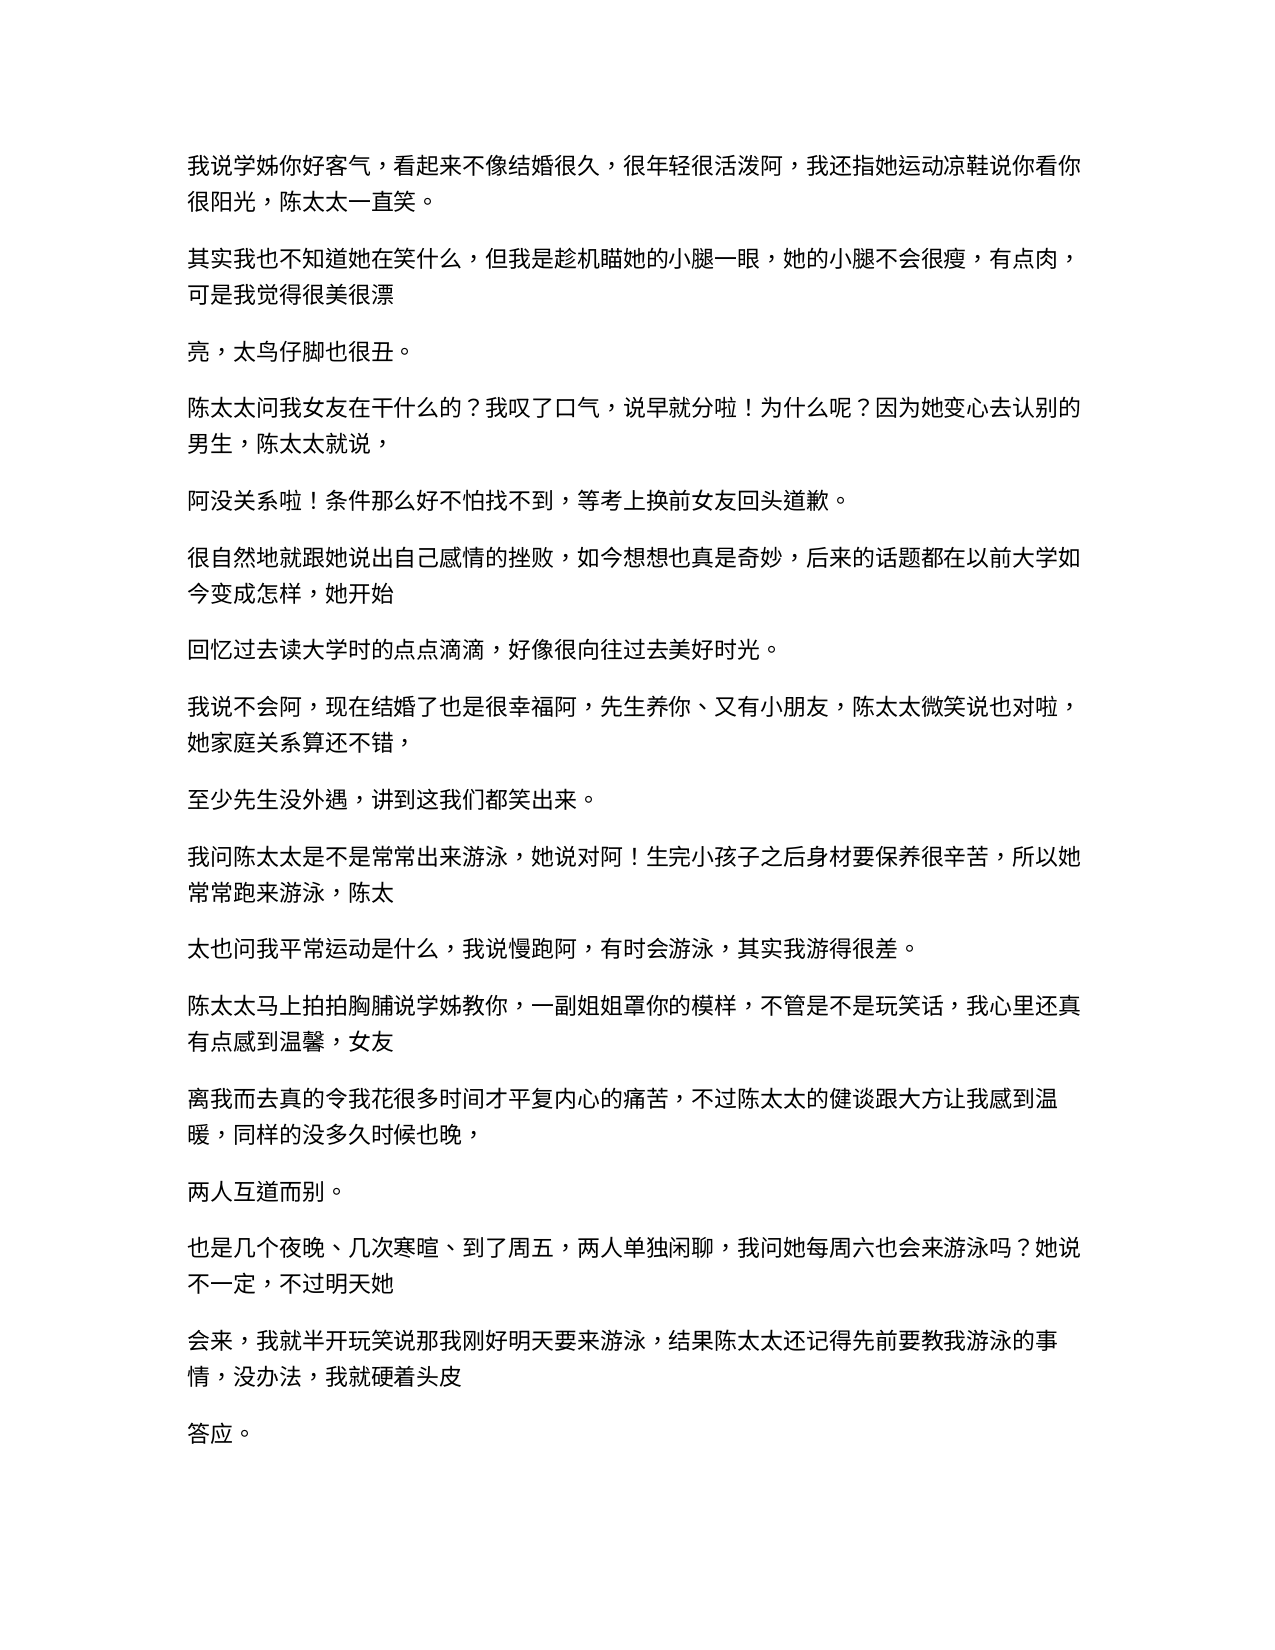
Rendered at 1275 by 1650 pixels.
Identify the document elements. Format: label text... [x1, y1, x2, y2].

text 我说学姊你好客气，看起来不像结婚很久，很年轻很活泼阿，我还指她运动凉鞋说你看你很阳光，陈太太一直笑。 [187, 150, 1087, 217]
text 陈太太马上拍拍胸脯说学姊教你，一副姐姐罩你的模样，不管是不是玩笑话，我心里还真有点感到温馨，女友 [187, 990, 1087, 1057]
text 我说不会阿，现在结婚了也是很幸福阿，先生养你、又有小朋友，陈太太微笑说也对啦，她家庭关系算还不错， [187, 691, 1087, 758]
text 也是几个夜晚、几次寒暄、到了周五，两人单独闲聊，我问她每周六也会来游泳吗？她说不一定，不过明天她 [187, 1232, 1087, 1299]
text 离我而去真的令我花很多时间才平复内心的痛苦，不过陈太太的健谈跟大方让我感到温暖，同样的没多久时候也晚， [187, 1083, 1087, 1150]
text 两人互道而别。 [187, 1176, 1087, 1207]
text 至少先生没外遇，讲到这我们都笑出来。 [187, 784, 1087, 815]
text 我问陈太太是不是常常出来游泳，她说对阿！生完小孩子之后身材要保养很辛苦，所以她常常跑来游泳，陈太 [187, 841, 1087, 908]
text 陈太太问我女友在干什么的？我叹了口气，说早就分啦！为什么呢？因为她变心去认别的男生，陈太太就说， [187, 392, 1087, 459]
text 其实我也不知道她在笑什么，但我是趁机瞄她的小腿一眼，她的小腿不会很瘦，有点肉，可是我觉得很美很漂 [187, 243, 1087, 310]
text 太也问我平常运动是什么，我说慢跑阿，有时会游泳，其实我游得很差。 [187, 933, 1087, 964]
text 亮，太鸟仔脚也很丑。 [187, 335, 1087, 367]
text 会来，我就半开玩笑说那我刚好明天要来游泳，结果陈太太还记得先前要教我游泳的事情，没办法，我就硬着头皮 [187, 1325, 1087, 1392]
text 很自然地就跟她说出自己感情的挫败，如今想想也真是奇妙，后来的话题都在以前大学如今变成怎样，她开始 [187, 542, 1087, 609]
text 答应。 [187, 1418, 1087, 1449]
text 阿没关系啦！条件那么好不怕找不到，等考上换前女友回头道歉。 [187, 485, 1087, 516]
text 回忆过去读大学时的点点滴滴，好像很向往过去美好时光。 [187, 634, 1087, 666]
